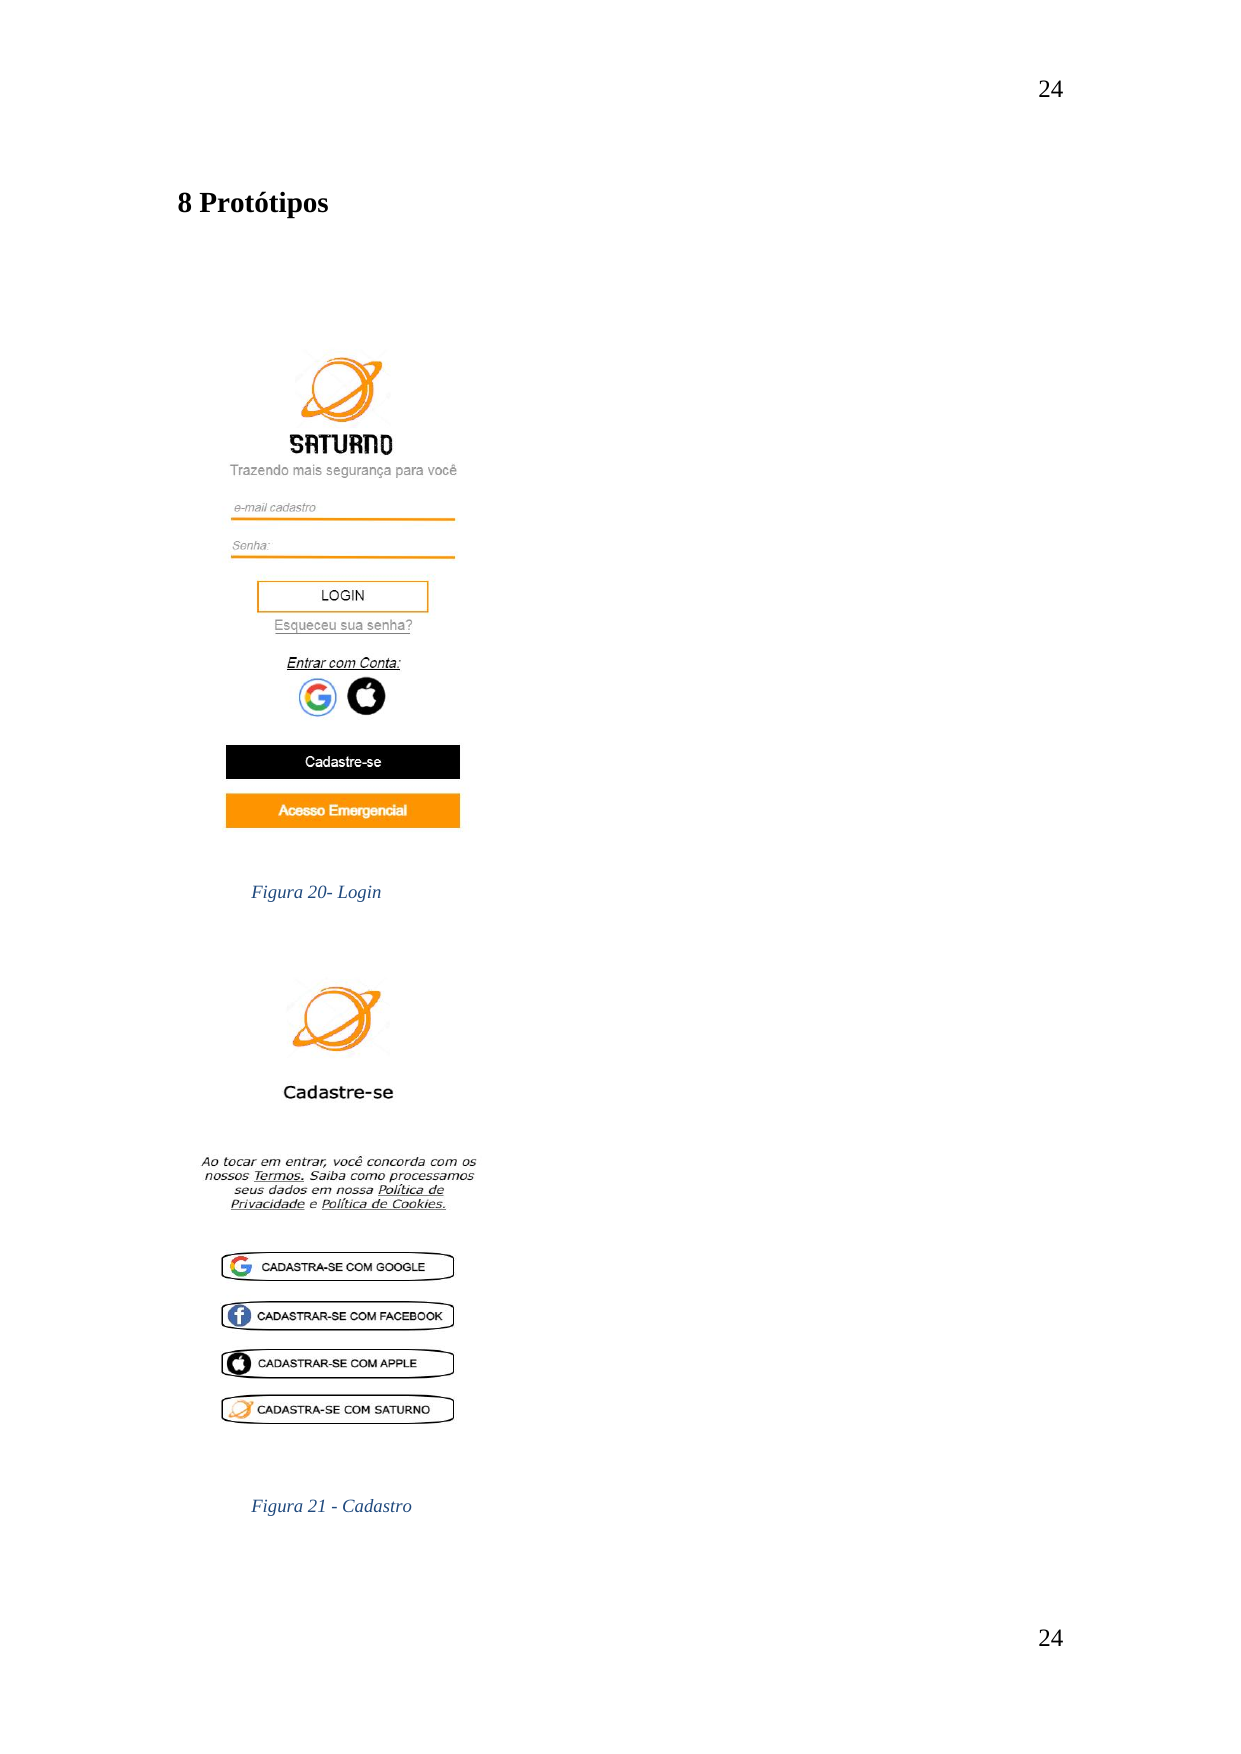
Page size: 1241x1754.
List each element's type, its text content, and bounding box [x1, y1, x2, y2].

text Figura 20- Login [177, 881, 1063, 902]
picture [177, 934, 498, 1452]
picture [177, 338, 508, 854]
text Figura 21 - Cadastro [177, 1495, 1063, 1516]
subtitle 8 Protótipos [177, 185, 1063, 218]
